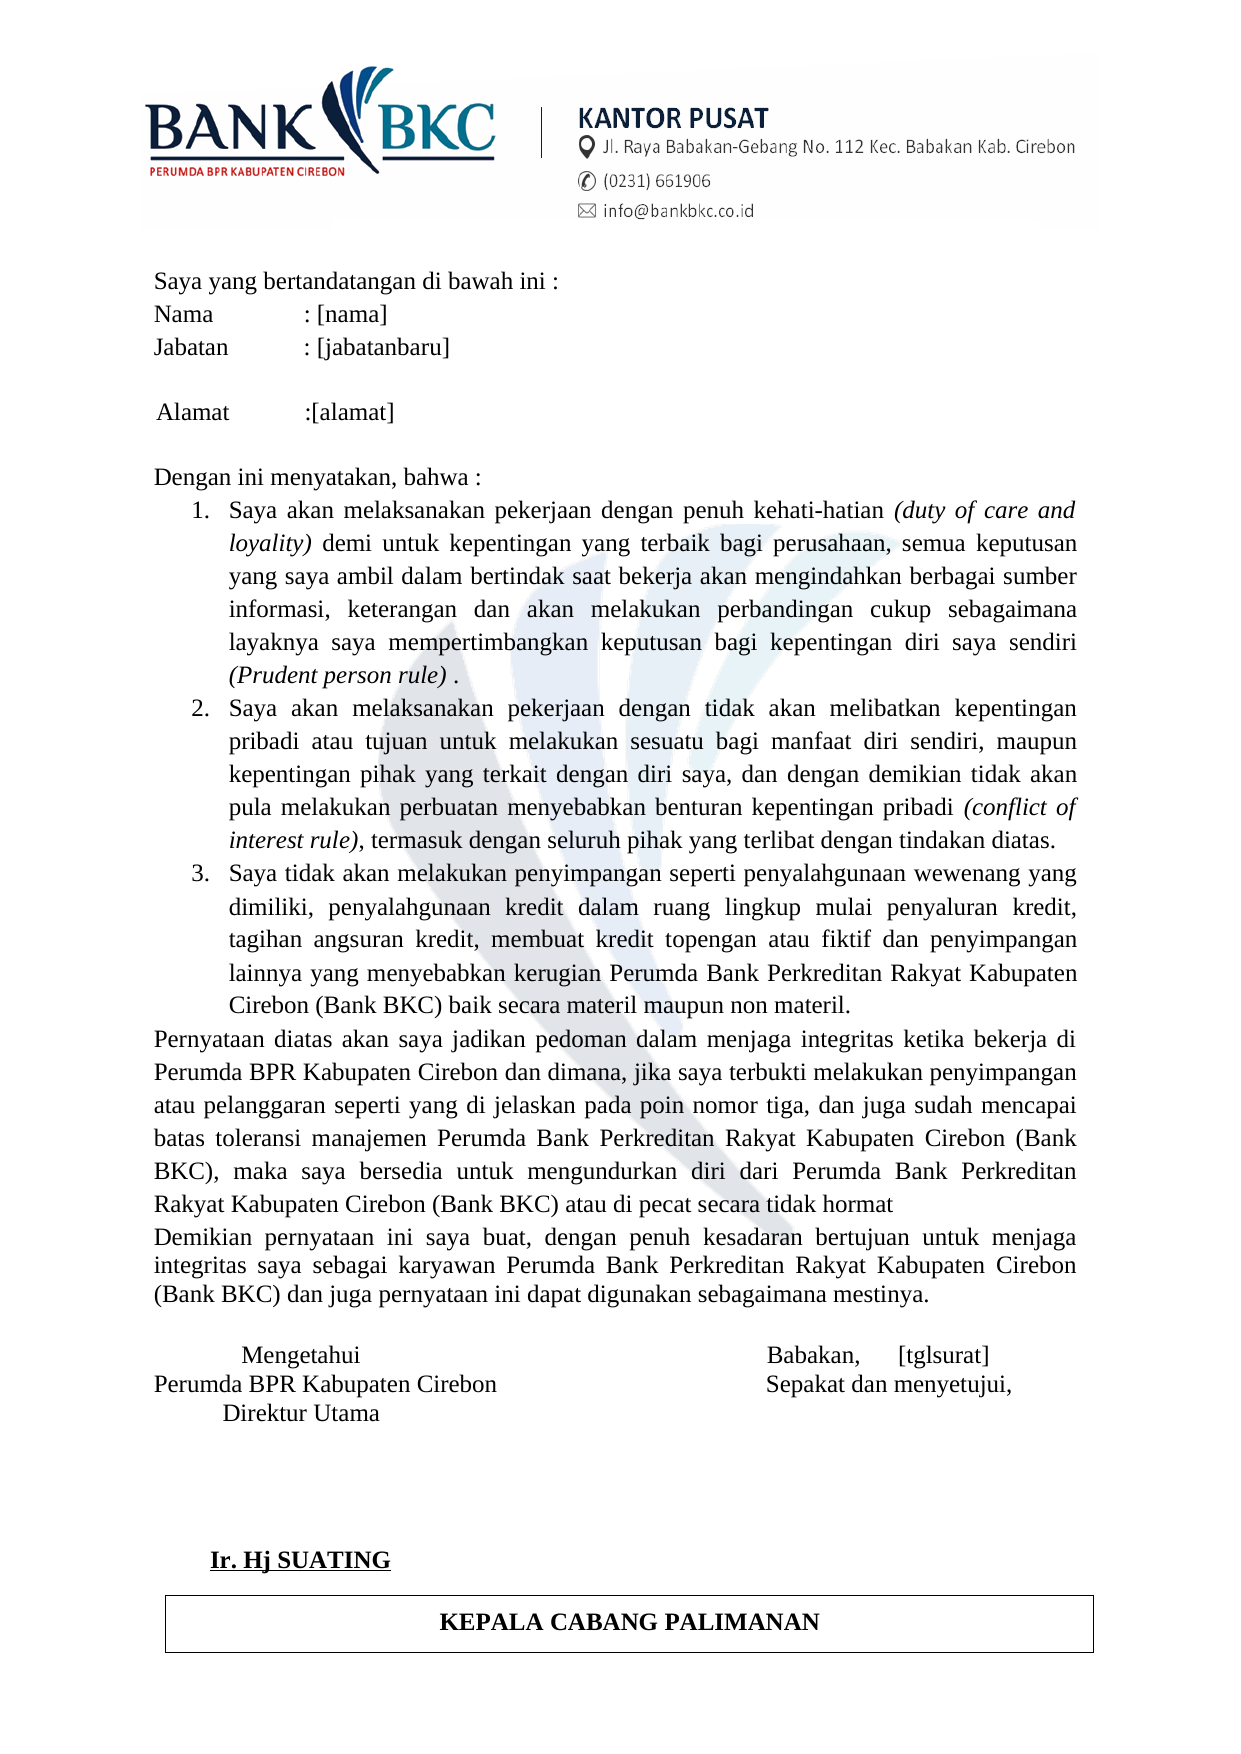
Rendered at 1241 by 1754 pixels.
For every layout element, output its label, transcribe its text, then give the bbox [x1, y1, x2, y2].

text Pernyataan diatas akan saya jadikan pedoman dalam menjaga integritas ketika bekerja di Perumda BPR Kabupaten Cirebon dan dimana, jika saya terbukti melakukan penyimpangan atau pelanggaran seperti yang di jelaskan pada poin nomor tiga, dan juga sudah mencapai batas toleransi manajemen Perumda Bank Perkreditan Rakyat Kabupaten Cirebon (Bank BKC), maka saya bersedia untuk mengundurkan diri dari Perumda Bank Perkreditan Rakyat Kabupaten Cirebon (Bank BKC) atau di pecat secara tidak hormat [153, 1024, 1078, 1217]
text Alamat :[alamat] [6, 397, 1078, 426]
text Perumda BPR Kabupaten Cirebon Sepakat dan menyetujui, [153, 1369, 1078, 1398]
text Nama : [nama] [153, 299, 1078, 328]
text Direktur Utama [153, 1398, 1078, 1426]
text Dengan ini menyatakan, bahwa : [153, 462, 1078, 491]
list Saya akan melaksanakan pekerjaan dengan tidak akan melibatkan kepentingan pribadi atau tujuan untuk melakukan sesuatu bagi manfaat diri sendiri, maupun kepentingan pihak yang terkait dengan diri saya, dan dengan demikian tidak akan pula melakukan perbuatan menyebabkan benturan kepentingan pribadi (conflict of interest rule), termasuk dengan seluruh pihak yang terlibat dengan tindakan diatas. [191, 693, 1078, 854]
text Mengetahui Babakan, [tglsurat] [153, 1340, 1078, 1369]
table_header KEPALA CABANG PALIMANAN [166, 1596, 1093, 1652]
text Jabatan : [jabatanbaru] [153, 332, 1078, 361]
list Saya akan melaksanakan pekerjaan dengan penuh kehati-hatian (duty of care and loyality) demi untuk kepentingan yang terbaik bagi perusahaan, semua keputusan yang saya ambil dalam bertindak saat bekerja akan mengindahkan berbagai sumber informasi, keterangan dan akan melakukan perbandingan cukup sebagaimana layaknya saya mempertimbangkan keputusan bagi kepentingan diri saya sendiri (Prudent person rule) . [191, 495, 1078, 689]
text Demikian pernyataan ini saya buat, dengan penuh kesadaran bertujuan untuk menjaga integritas saya sebagai karyawan Perumda Bank Perkreditan Rakyat Kabupaten Cirebon (Bank BKC) dan juga pernyataan ini dapat digunakan sebagaimana mestinya. [153, 1222, 1078, 1308]
list Saya tidak akan melakukan penyimpangan seperti penyalahgunaan wewenang yang dimiliki, penyalahgunaan kredit dalam ruang lingkup mulai penyaluran kredit, tagihan angsuran kredit, membuat kredit topengan atau fiktif dan penyimpangan lainnya yang menyebabkan kerugian Perumda Bank Perkreditan Rakyat Kabupaten Cirebon (Bank BKC) baik secara materil maupun non materil. [191, 858, 1078, 1019]
picture [0, 0, 1169, 275]
text Saya yang bertandatangan di bawah ini : [153, 266, 1078, 294]
text Ir. Hj SUATING [153, 1545, 1078, 1574]
